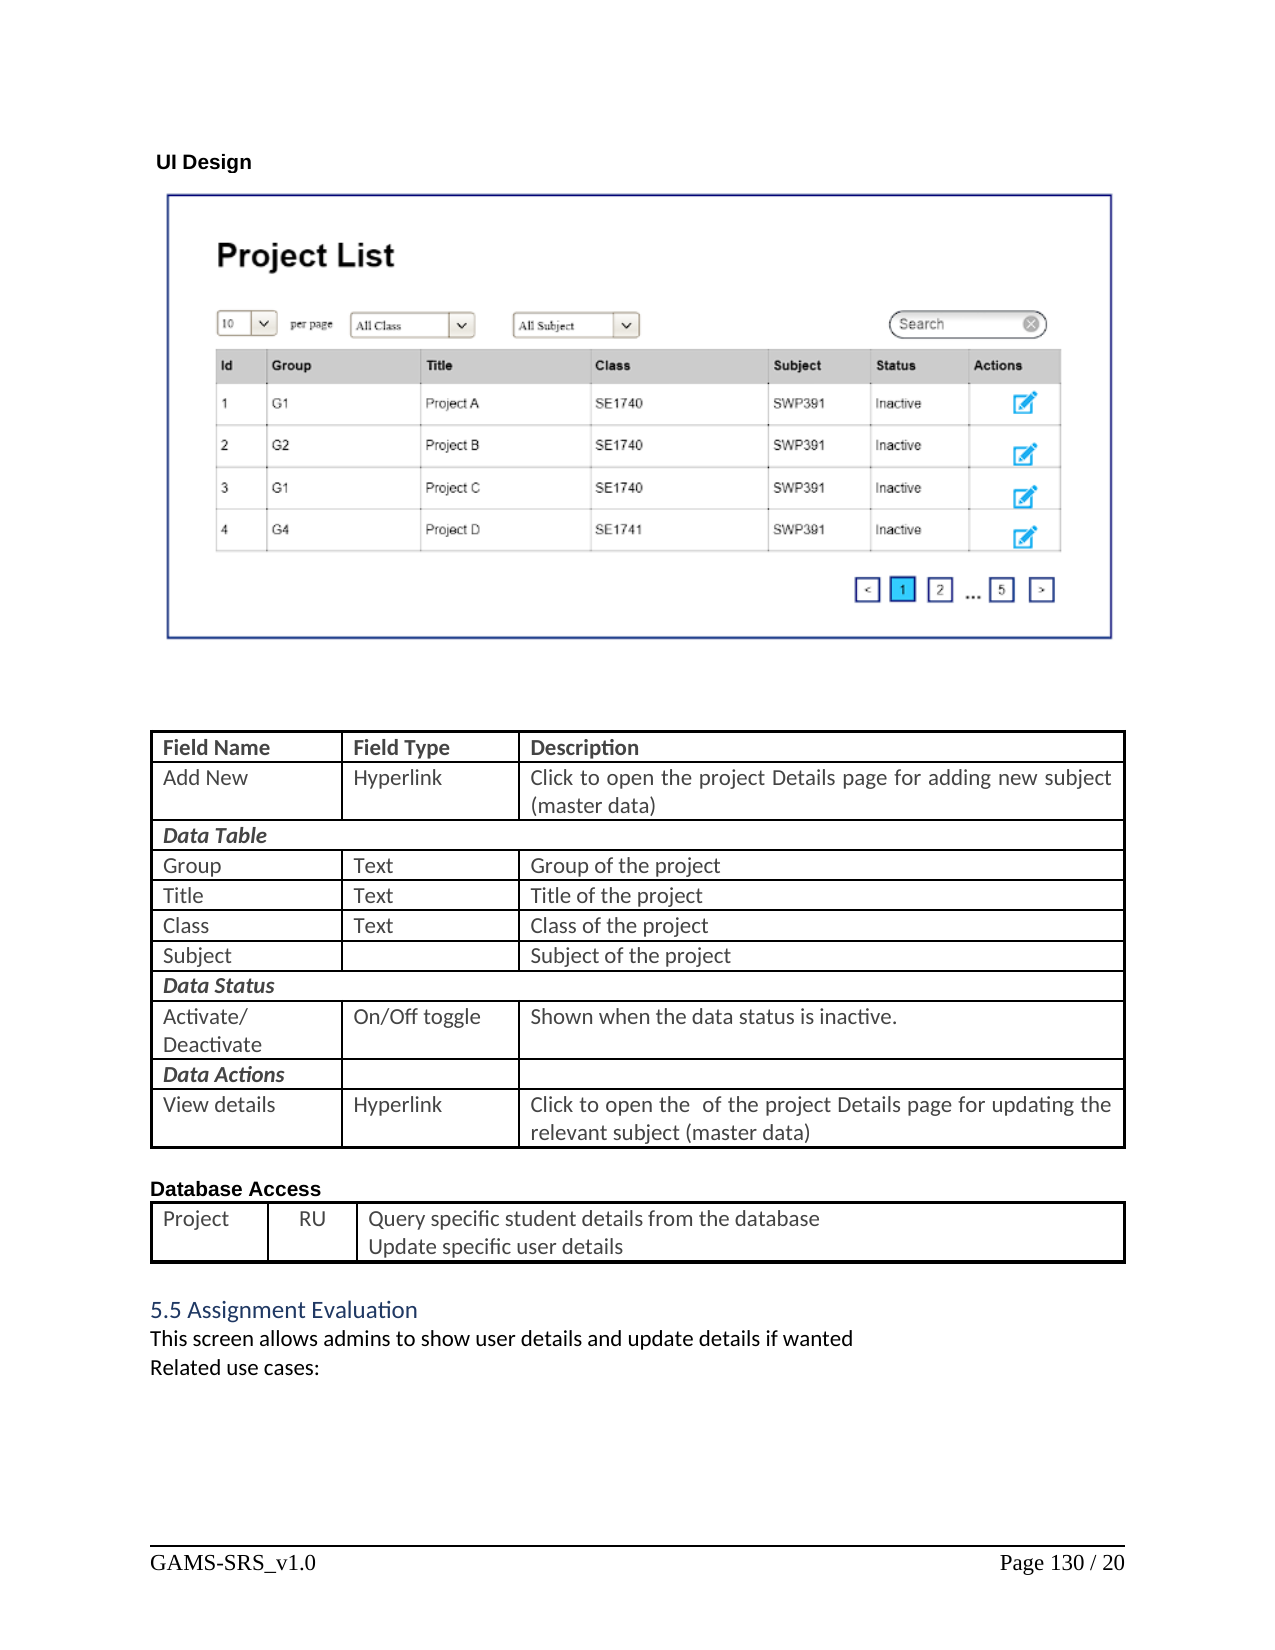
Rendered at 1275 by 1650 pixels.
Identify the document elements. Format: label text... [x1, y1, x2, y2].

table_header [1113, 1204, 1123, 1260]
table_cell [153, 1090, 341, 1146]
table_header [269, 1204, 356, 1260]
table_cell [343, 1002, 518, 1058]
text Related use cases: [150, 1353, 1125, 1381]
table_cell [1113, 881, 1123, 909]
subtitle UI Design [150, 150, 1125, 173]
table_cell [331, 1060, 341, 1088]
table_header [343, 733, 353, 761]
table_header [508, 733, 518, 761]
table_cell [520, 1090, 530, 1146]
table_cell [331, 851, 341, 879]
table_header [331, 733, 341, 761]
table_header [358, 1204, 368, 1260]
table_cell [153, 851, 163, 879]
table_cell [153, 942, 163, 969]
subtitle Database Access [150, 1153, 1125, 1201]
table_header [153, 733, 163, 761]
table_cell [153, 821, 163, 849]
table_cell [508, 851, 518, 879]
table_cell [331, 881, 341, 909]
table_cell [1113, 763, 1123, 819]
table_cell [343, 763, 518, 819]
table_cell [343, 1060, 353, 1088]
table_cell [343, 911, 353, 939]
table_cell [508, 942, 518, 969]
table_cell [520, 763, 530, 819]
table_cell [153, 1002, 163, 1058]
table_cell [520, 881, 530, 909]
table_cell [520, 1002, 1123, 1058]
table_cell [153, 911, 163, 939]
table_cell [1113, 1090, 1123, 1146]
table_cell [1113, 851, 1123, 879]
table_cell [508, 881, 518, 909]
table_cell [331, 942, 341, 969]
text This screen allows admins to show user details and update details if wanted [150, 1324, 1125, 1353]
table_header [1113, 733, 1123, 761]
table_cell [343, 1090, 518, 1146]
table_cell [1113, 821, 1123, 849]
picture [150, 173, 1125, 651]
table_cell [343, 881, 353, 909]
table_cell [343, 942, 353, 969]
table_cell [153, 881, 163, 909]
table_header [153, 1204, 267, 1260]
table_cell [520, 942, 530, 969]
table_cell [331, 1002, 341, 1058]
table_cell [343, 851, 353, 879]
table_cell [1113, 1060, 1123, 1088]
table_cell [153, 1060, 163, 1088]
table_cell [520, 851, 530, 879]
subtitle 5.5 Assignment Evaluation [150, 1294, 1125, 1324]
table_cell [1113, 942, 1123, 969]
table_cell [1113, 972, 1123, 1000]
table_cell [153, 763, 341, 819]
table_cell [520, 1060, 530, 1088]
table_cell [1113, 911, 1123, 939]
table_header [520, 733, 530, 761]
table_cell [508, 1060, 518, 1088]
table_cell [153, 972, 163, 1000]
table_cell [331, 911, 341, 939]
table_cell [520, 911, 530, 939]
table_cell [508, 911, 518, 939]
